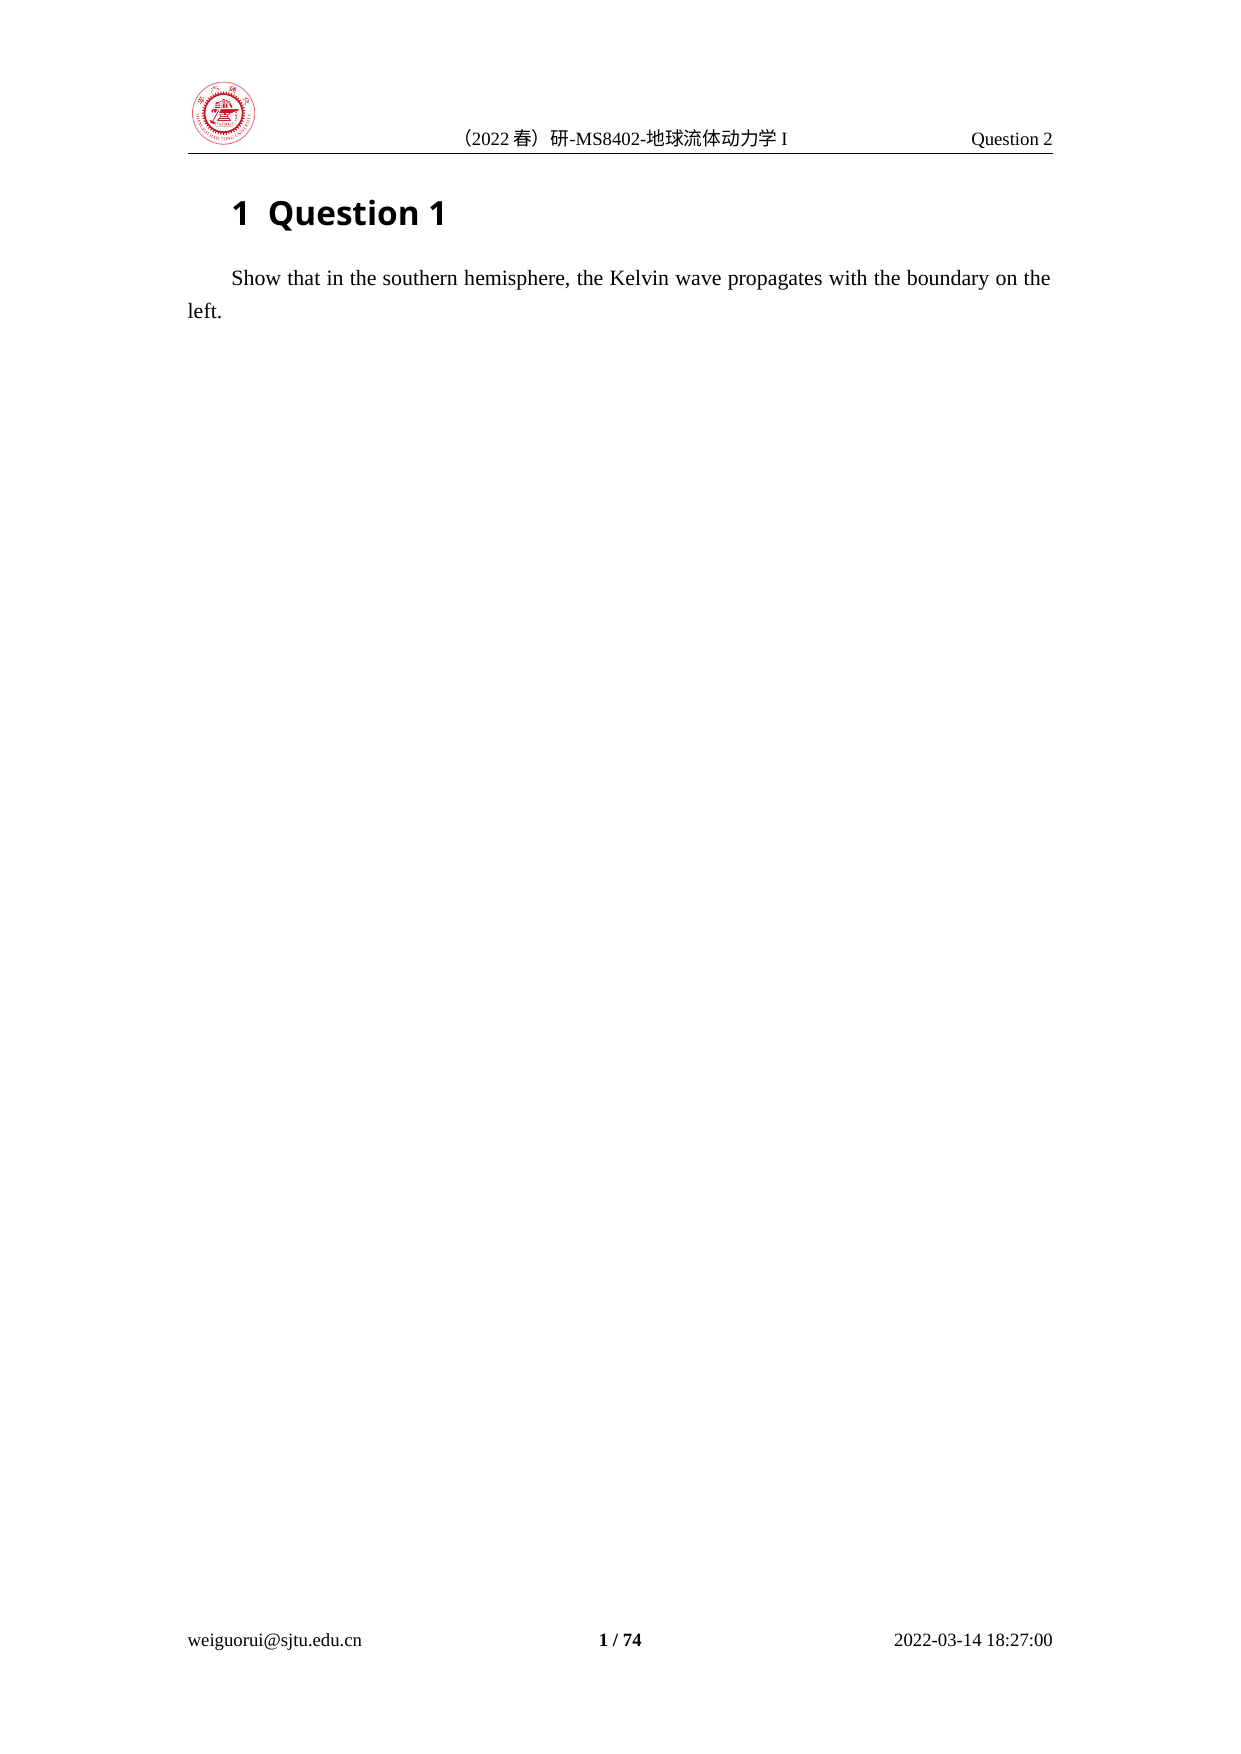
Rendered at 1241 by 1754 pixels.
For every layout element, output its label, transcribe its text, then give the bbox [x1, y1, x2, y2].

subtitle Question 1 [231, 180, 1053, 245]
picture [188, 77, 259, 148]
text Show that in the southern hemisphere, the Kelvin wave propagates with the boundary on the left. [187, 262, 1053, 327]
